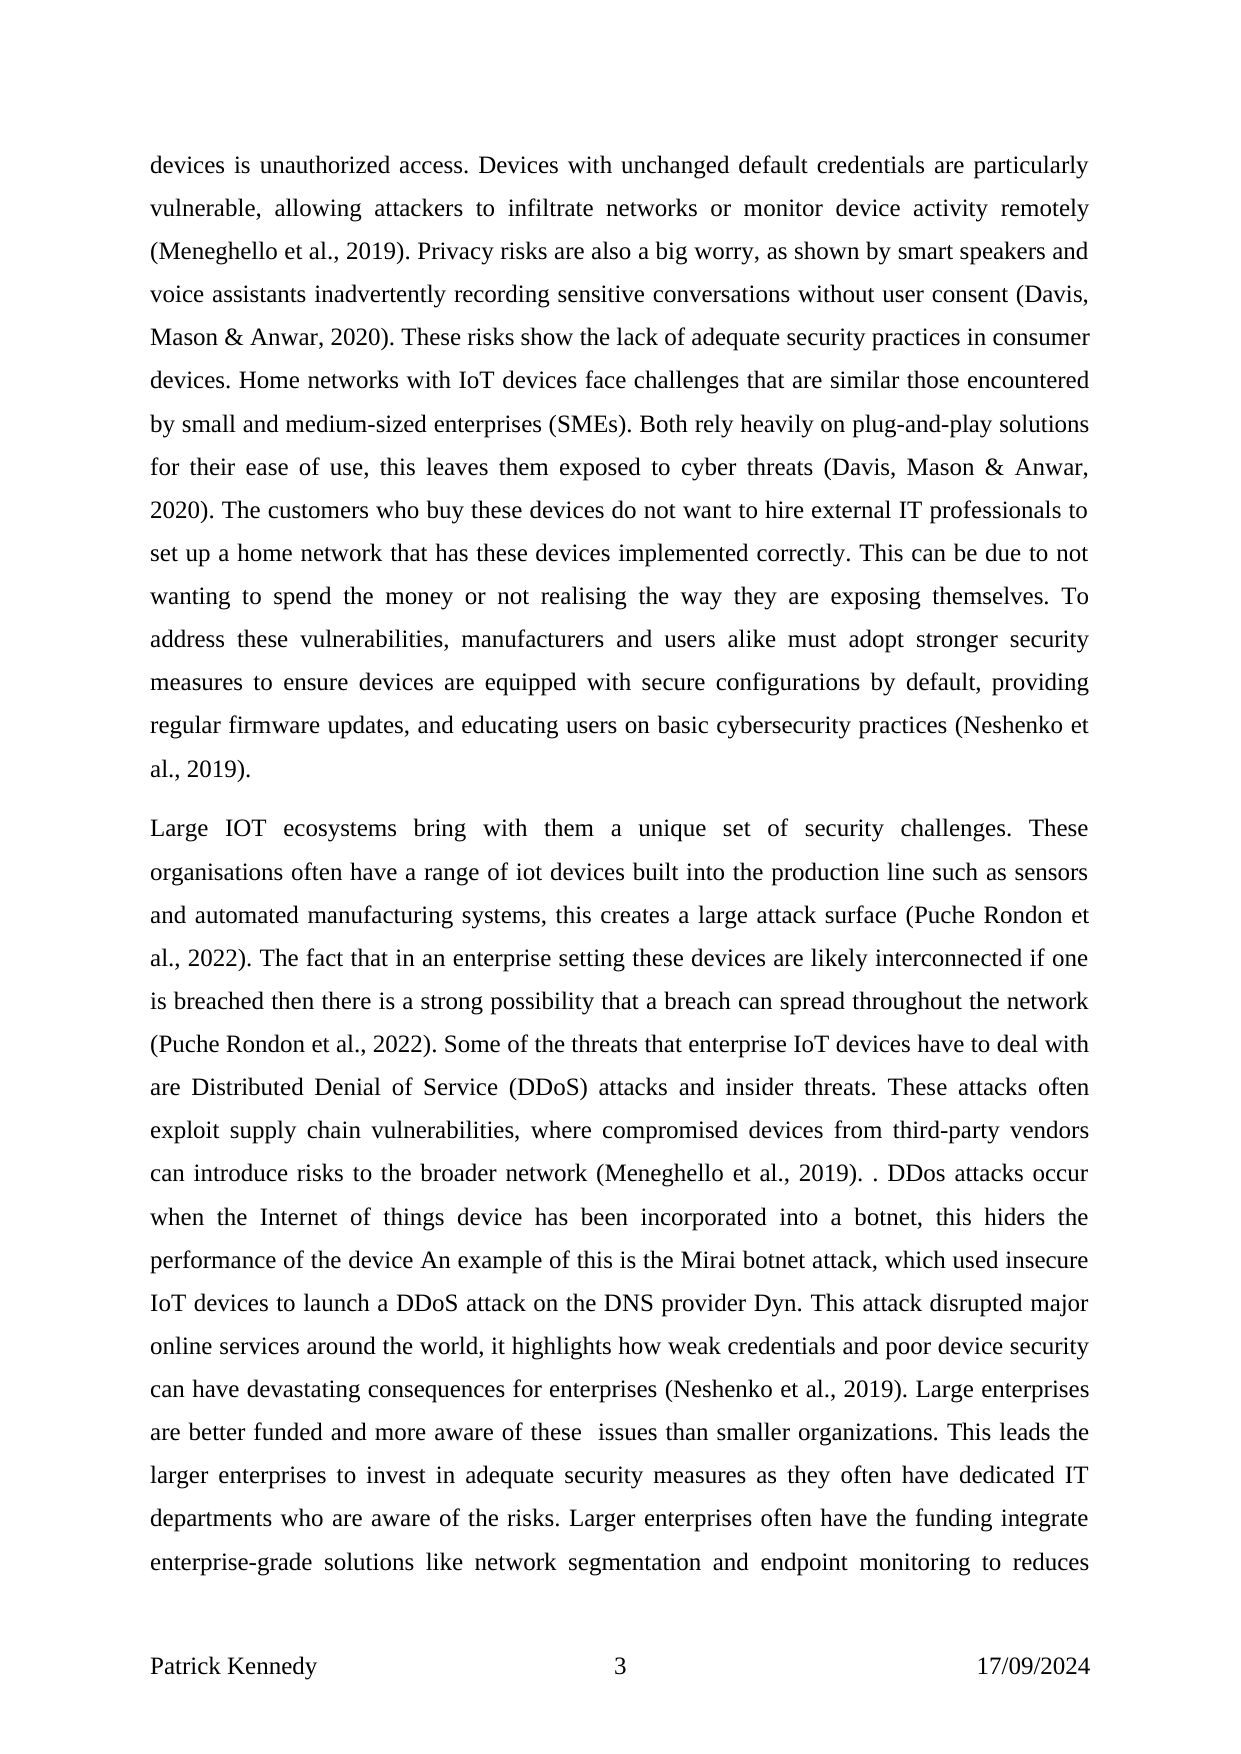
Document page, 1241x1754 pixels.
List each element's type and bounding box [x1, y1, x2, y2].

text [150, 150, 1090, 782]
text [150, 813, 1090, 1575]
